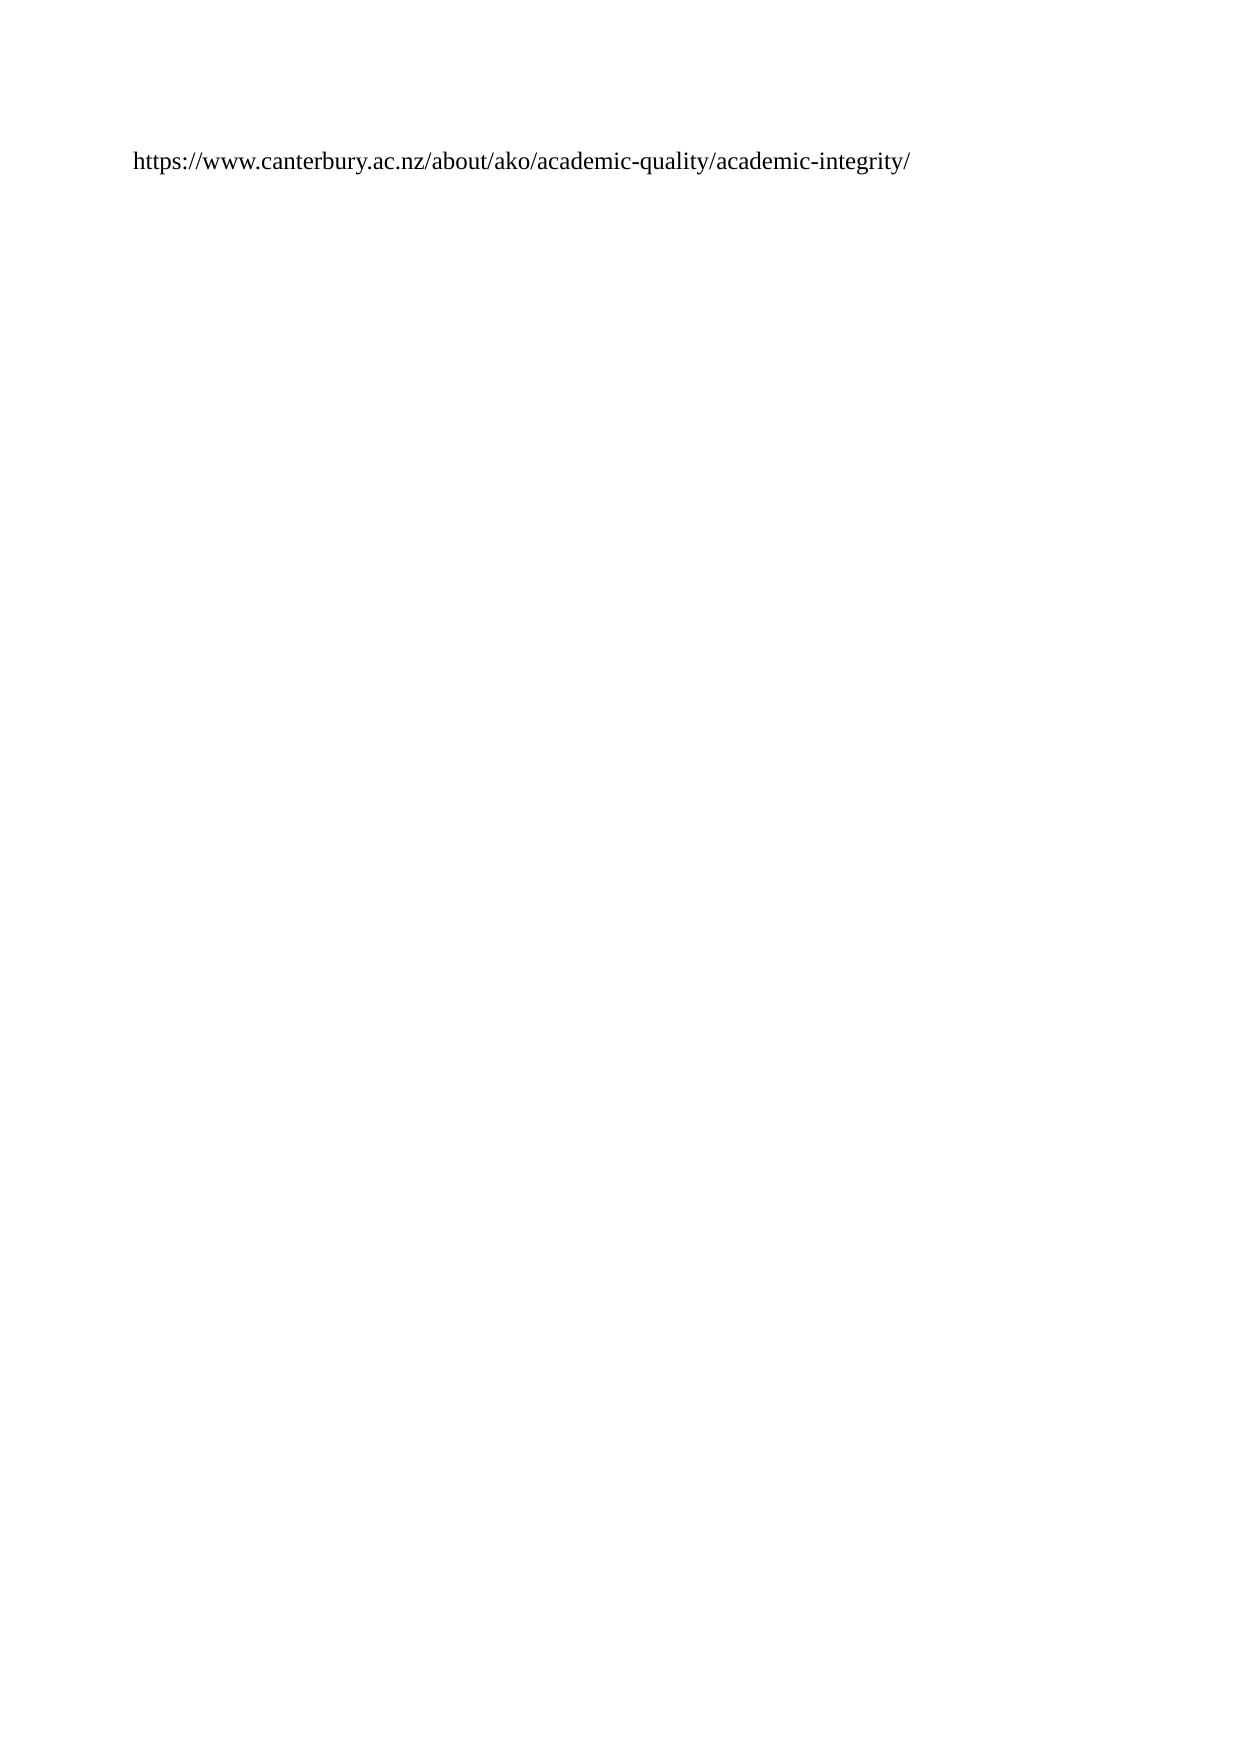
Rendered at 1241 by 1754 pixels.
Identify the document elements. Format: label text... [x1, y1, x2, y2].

text https://www.canterbury.ac.nz/about/ako/academic-quality/academic-integrity/ [133, 147, 1137, 176]
